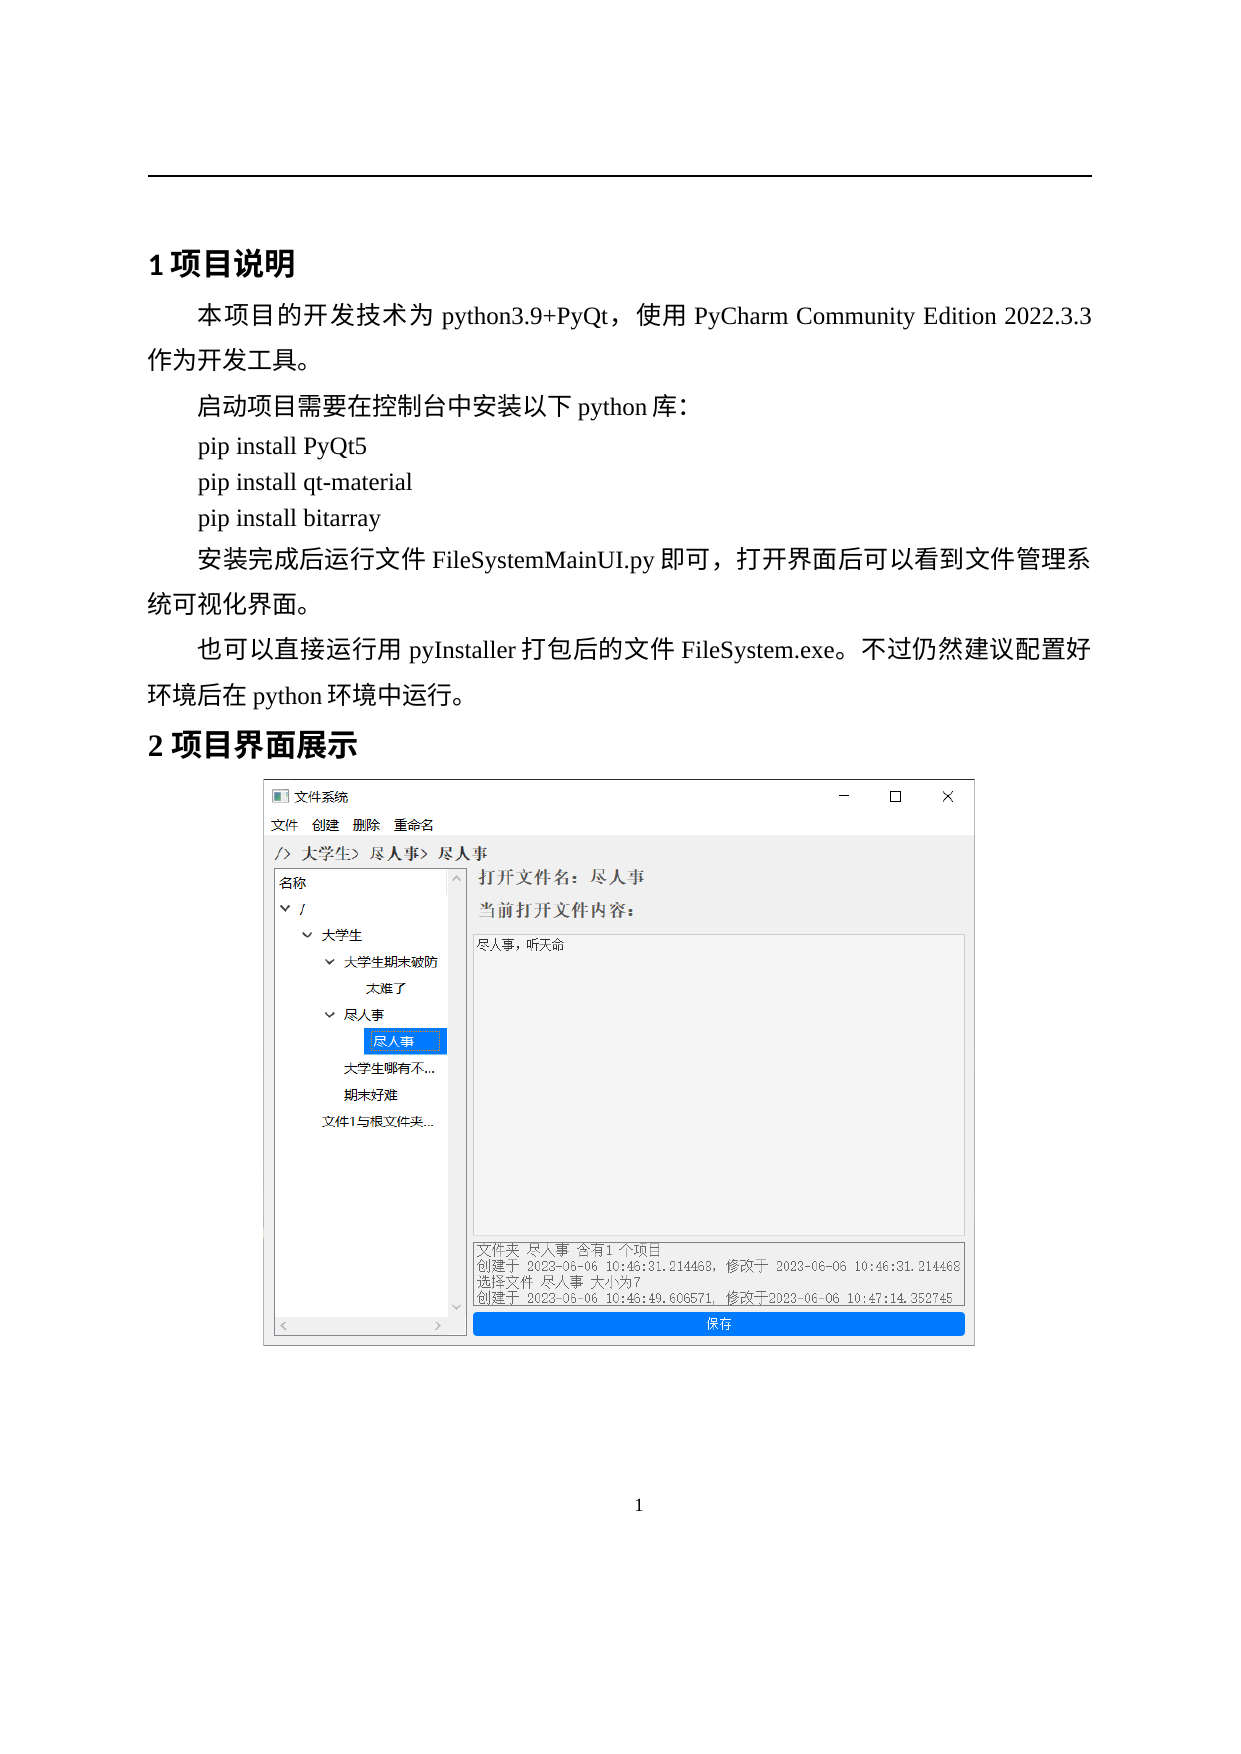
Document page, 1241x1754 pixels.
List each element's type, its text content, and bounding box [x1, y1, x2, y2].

text pip install bitarray [148, 503, 1092, 532]
picture [263, 779, 975, 1346]
text pip install qt-material [148, 467, 1092, 496]
text 安装完成后运行文件FileSystemMainUI.py即可，打开界面后可以看到文件管理系统可视化界面。 [148, 539, 1092, 621]
text pip install PyQt5 [148, 431, 1092, 460]
text 也可以直接运行用pyInstaller打包后的文件FileSystem.exe。不过仍然建议配置好环境后在python环境中运行。 [148, 630, 1092, 711]
text 启动项目需要在控制台中安装以下python库： [148, 386, 1092, 422]
text 本项目的开发技术为python3.9+PyQt，使用PyCharm Community Edition 2022.3.3作为开发工具。 [148, 296, 1092, 377]
text 2 项目界面展示 [148, 721, 1092, 766]
text 1 项目说明 [148, 239, 1092, 284]
